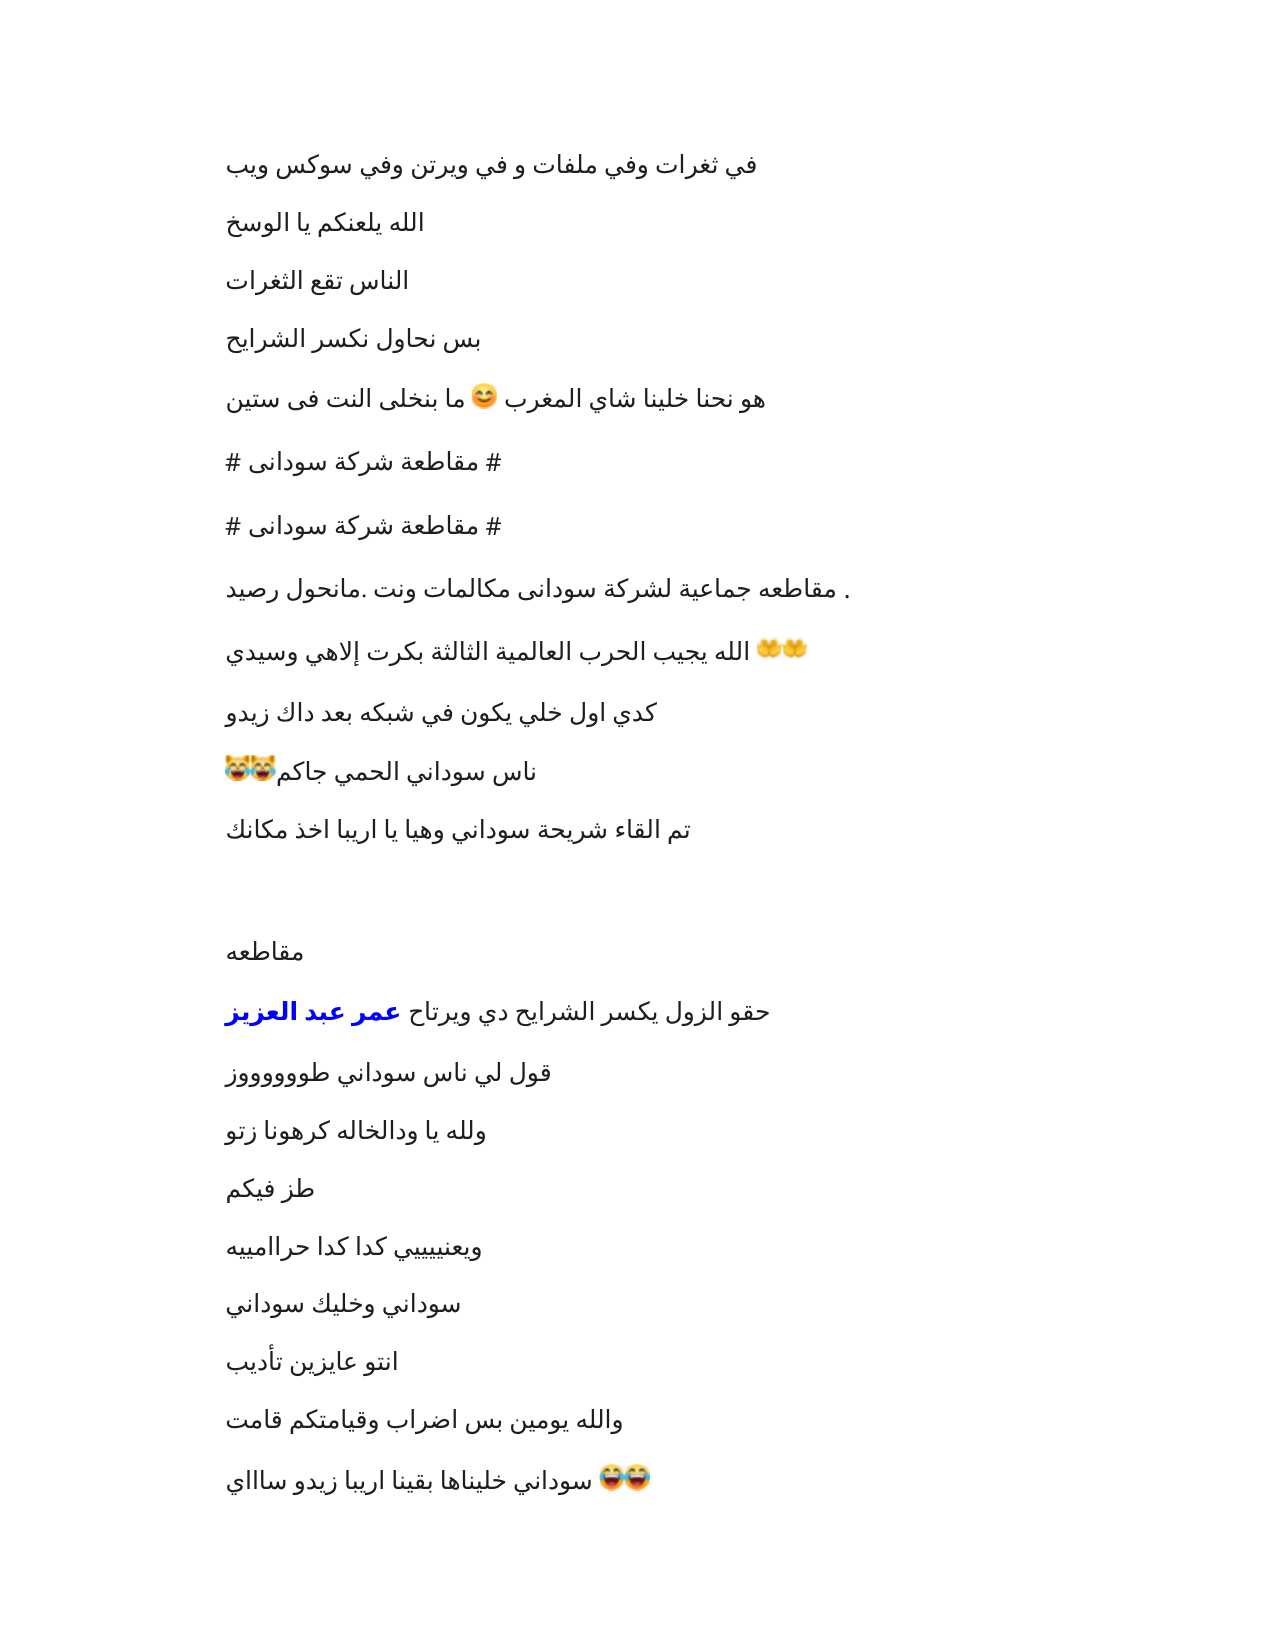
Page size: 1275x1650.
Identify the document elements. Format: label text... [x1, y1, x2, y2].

text الله يجيب الحرب العالمية الثالثة بكرت إلاهي وسيدي [225, 634, 1087, 669]
text الناس تقع الثغرات [225, 266, 1087, 294]
picture [471, 383, 498, 409]
text تم القاء شريحة سوداني وهيا يا اريبا اخذ مكانك [225, 816, 1087, 844]
text ناس سوداني الحمي جاكم [225, 756, 1087, 786]
text سوداني خليناها بقينا اريبا زيدو ساااي [225, 1463, 1087, 1497]
picture [599, 1464, 650, 1491]
text كدي اول خلي يكون في شبكه بعد داك زيدو [225, 698, 1087, 727]
text في ثغرات وفي ملفات و في ويرتن وفي سوكس ويب [225, 150, 1087, 179]
text حقو الزول يكسر الشرايح دي ويرتاح عمر عبد العزيز [225, 995, 1087, 1029]
text # مقاطعة شركة سودانى # [225, 445, 1087, 479]
text ويعنييييي كدا كدا حراامييه [225, 1232, 1087, 1260]
picture [225, 755, 276, 781]
text سوداني وخليك سوداني [225, 1289, 1087, 1318]
text # مقاطعة شركة سودانى # [225, 508, 1087, 542]
text طز فيكم [225, 1174, 1087, 1202]
text بس نحاول نكسر الشرايح [225, 324, 1087, 352]
text هو نحنا خلينا شاي المغرب ما بنخلى النت فى ستين [225, 382, 1087, 416]
text والله يومين بس اضراب وقيامتكم قامت [225, 1405, 1087, 1434]
text انتو عايزين تأديب [225, 1347, 1087, 1376]
text قول لي ناس سوداني طووووووز [225, 1058, 1087, 1087]
text ولله يا ودالخاله كرهونا زتو [225, 1116, 1087, 1144]
picture [756, 636, 808, 662]
text الله يلعنكم يا الوسخ [225, 208, 1087, 237]
text مقاطعه [225, 937, 1087, 966]
text مقاطعه جماعية لشركة سودانى مكالمات ونت .مانحول رصيد . [225, 571, 1087, 605]
